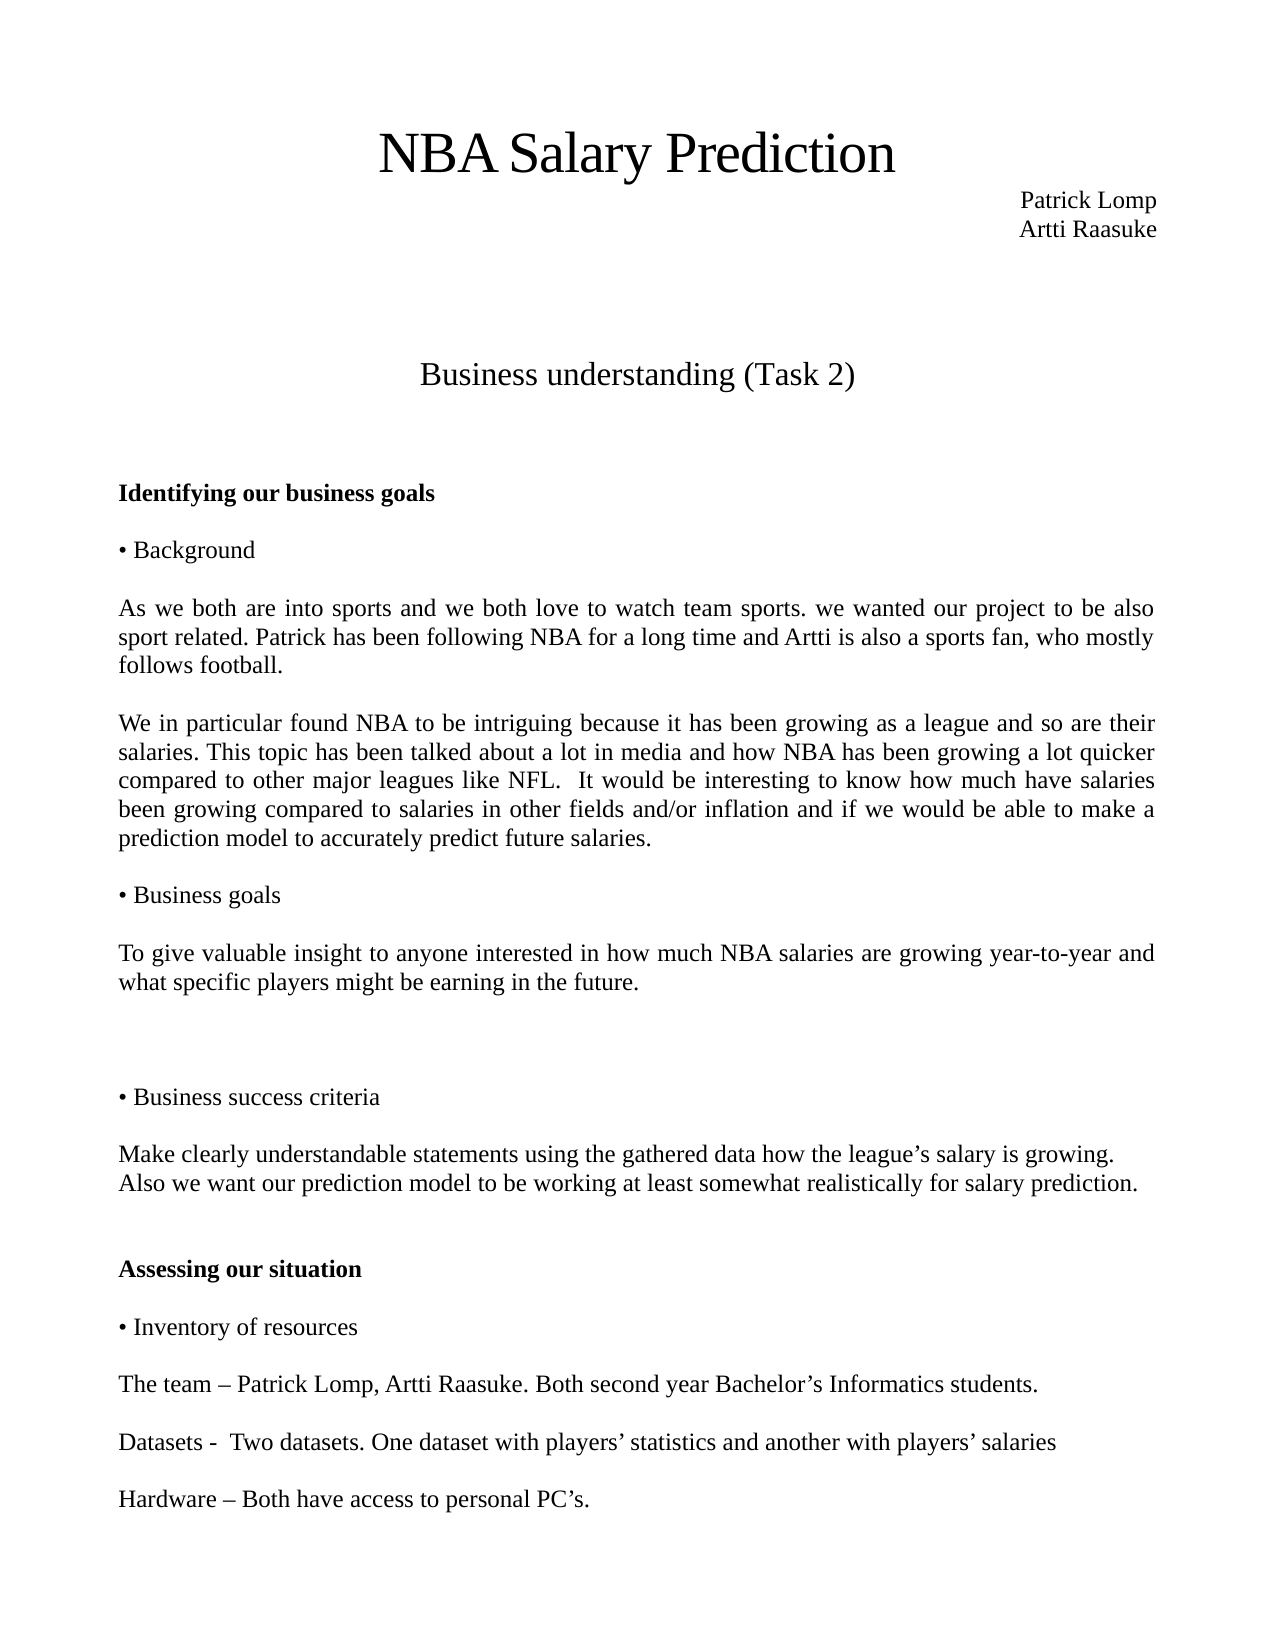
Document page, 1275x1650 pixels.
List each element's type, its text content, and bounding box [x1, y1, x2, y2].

text • Inventory of resources [118, 1312, 1157, 1340]
text Artti Raasuke [118, 214, 1157, 243]
text Make clearly understandable statements using the gathered data how the league’s salary is growing. [118, 1139, 1157, 1168]
text Hardware – Both have access to personal PC’s. [118, 1484, 1157, 1513]
text • Business goals [118, 880, 1157, 909]
text Assessing our situation [118, 1254, 1157, 1283]
text The team – Patrick Lomp, Artti Raasuke. Both second year Bachelor’s Informatics students. [118, 1369, 1157, 1398]
text As we both are into sports and we both love to watch team sports. we wanted our project to be also sport related. Patrick has been following NBA for a long time and Artti is also a sports fan, who mostly follows football. [118, 593, 1157, 679]
text • Background [118, 535, 1157, 564]
text Also we want our prediction model to be working at least somewhat realistically for salary prediction. [118, 1168, 1157, 1197]
text To give valuable insight to anyone interested in how much NBA salaries are growing year-to-year and what specific players might be earning in the future. [118, 938, 1157, 995]
text Datasets - Two datasets. One dataset with players’ statistics and another with players’ salaries [118, 1427, 1157, 1455]
text • Business success criteria [118, 1082, 1157, 1110]
text We in particular found NBA to be intriguing because it has been growing as a league and so are their salaries. This topic has been talked about a lot in media and how NBA has been growing a lot quicker compared to other major leagues like NFL. It would be interesting to know how much have salaries been growing compared to salaries in other fields and/or inflation and if we would be able to make a prediction model to accurately predict future salaries. [118, 708, 1157, 852]
text Patrick Lomp [118, 185, 1157, 214]
title NBA Salary Prediction [118, 118, 1157, 185]
text Identifying our business goals [118, 478, 1157, 507]
subtitle Business understanding (Task 2) [118, 354, 1157, 392]
